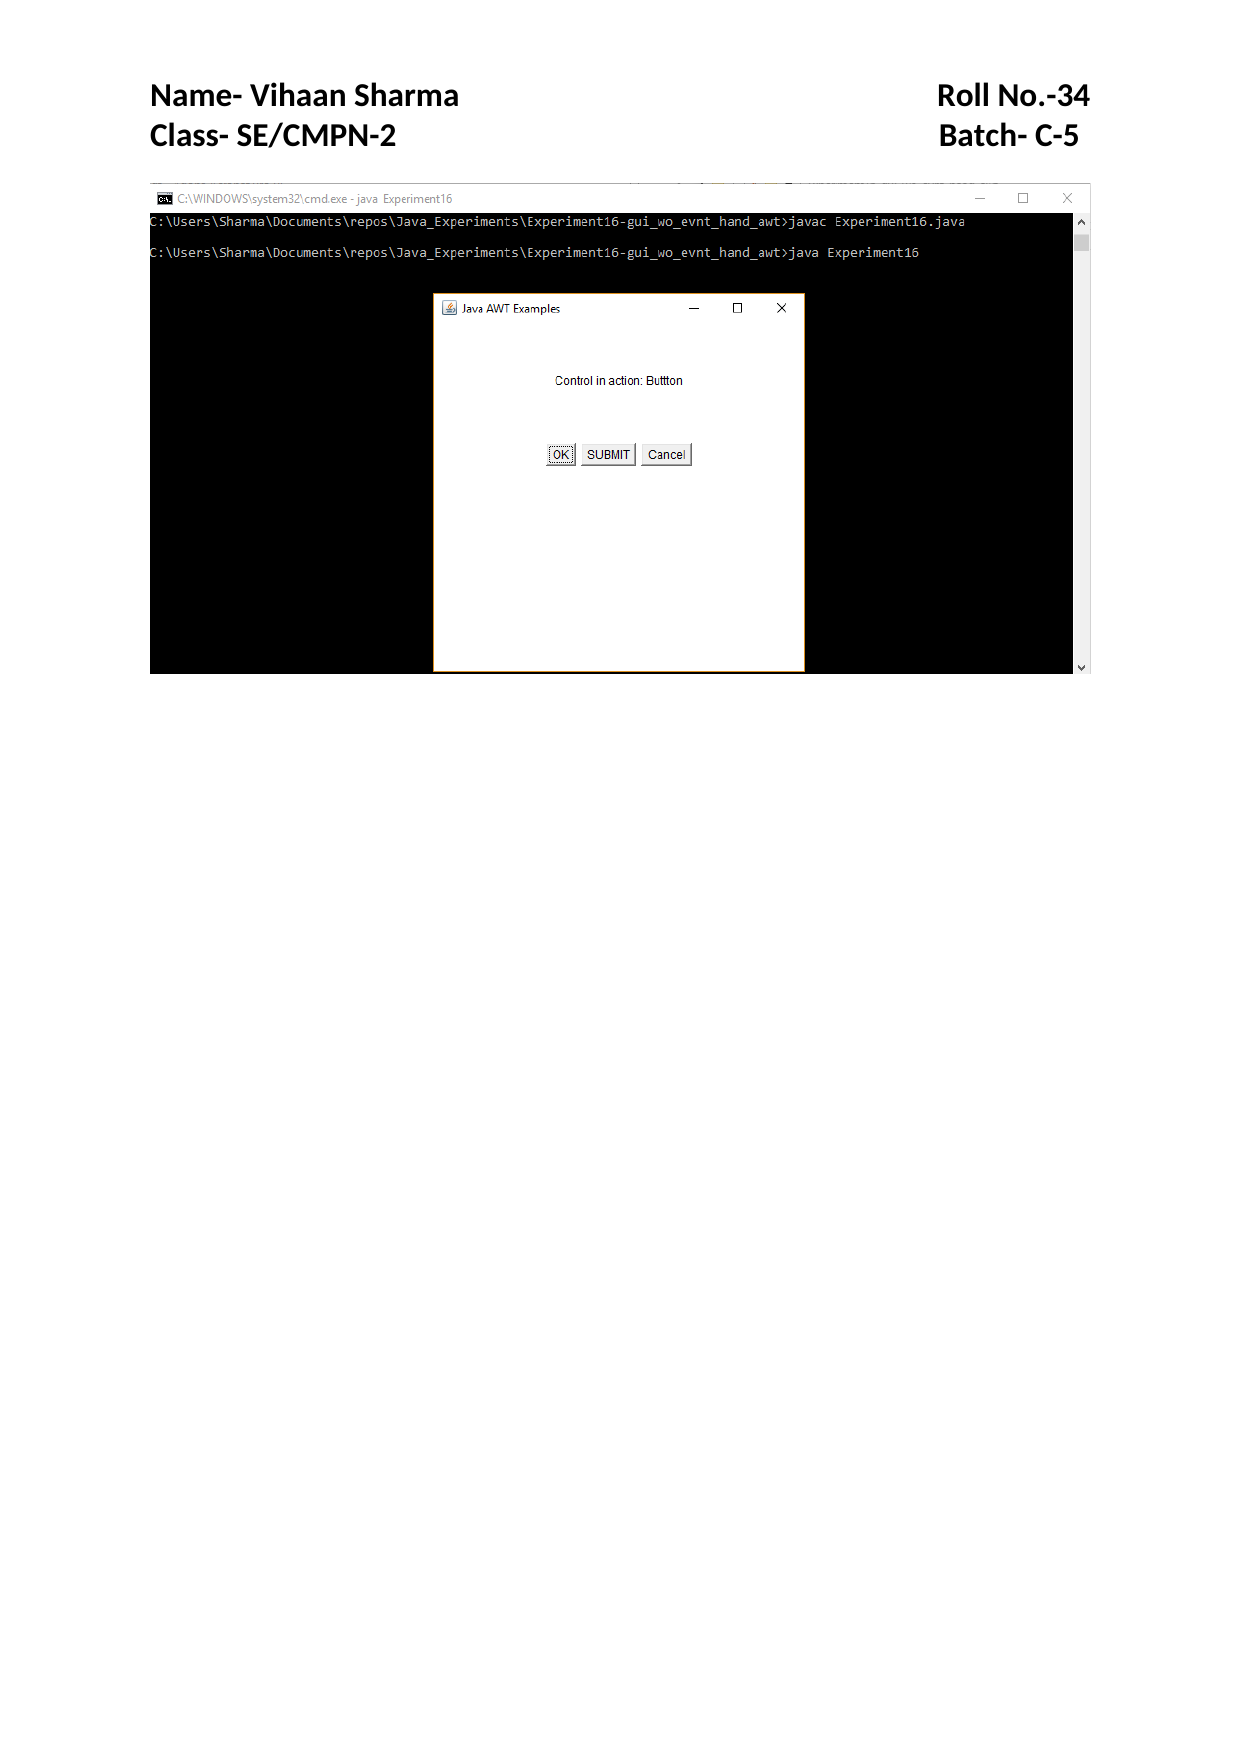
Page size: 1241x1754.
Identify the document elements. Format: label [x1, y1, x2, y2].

picture [150, 183, 1091, 674]
